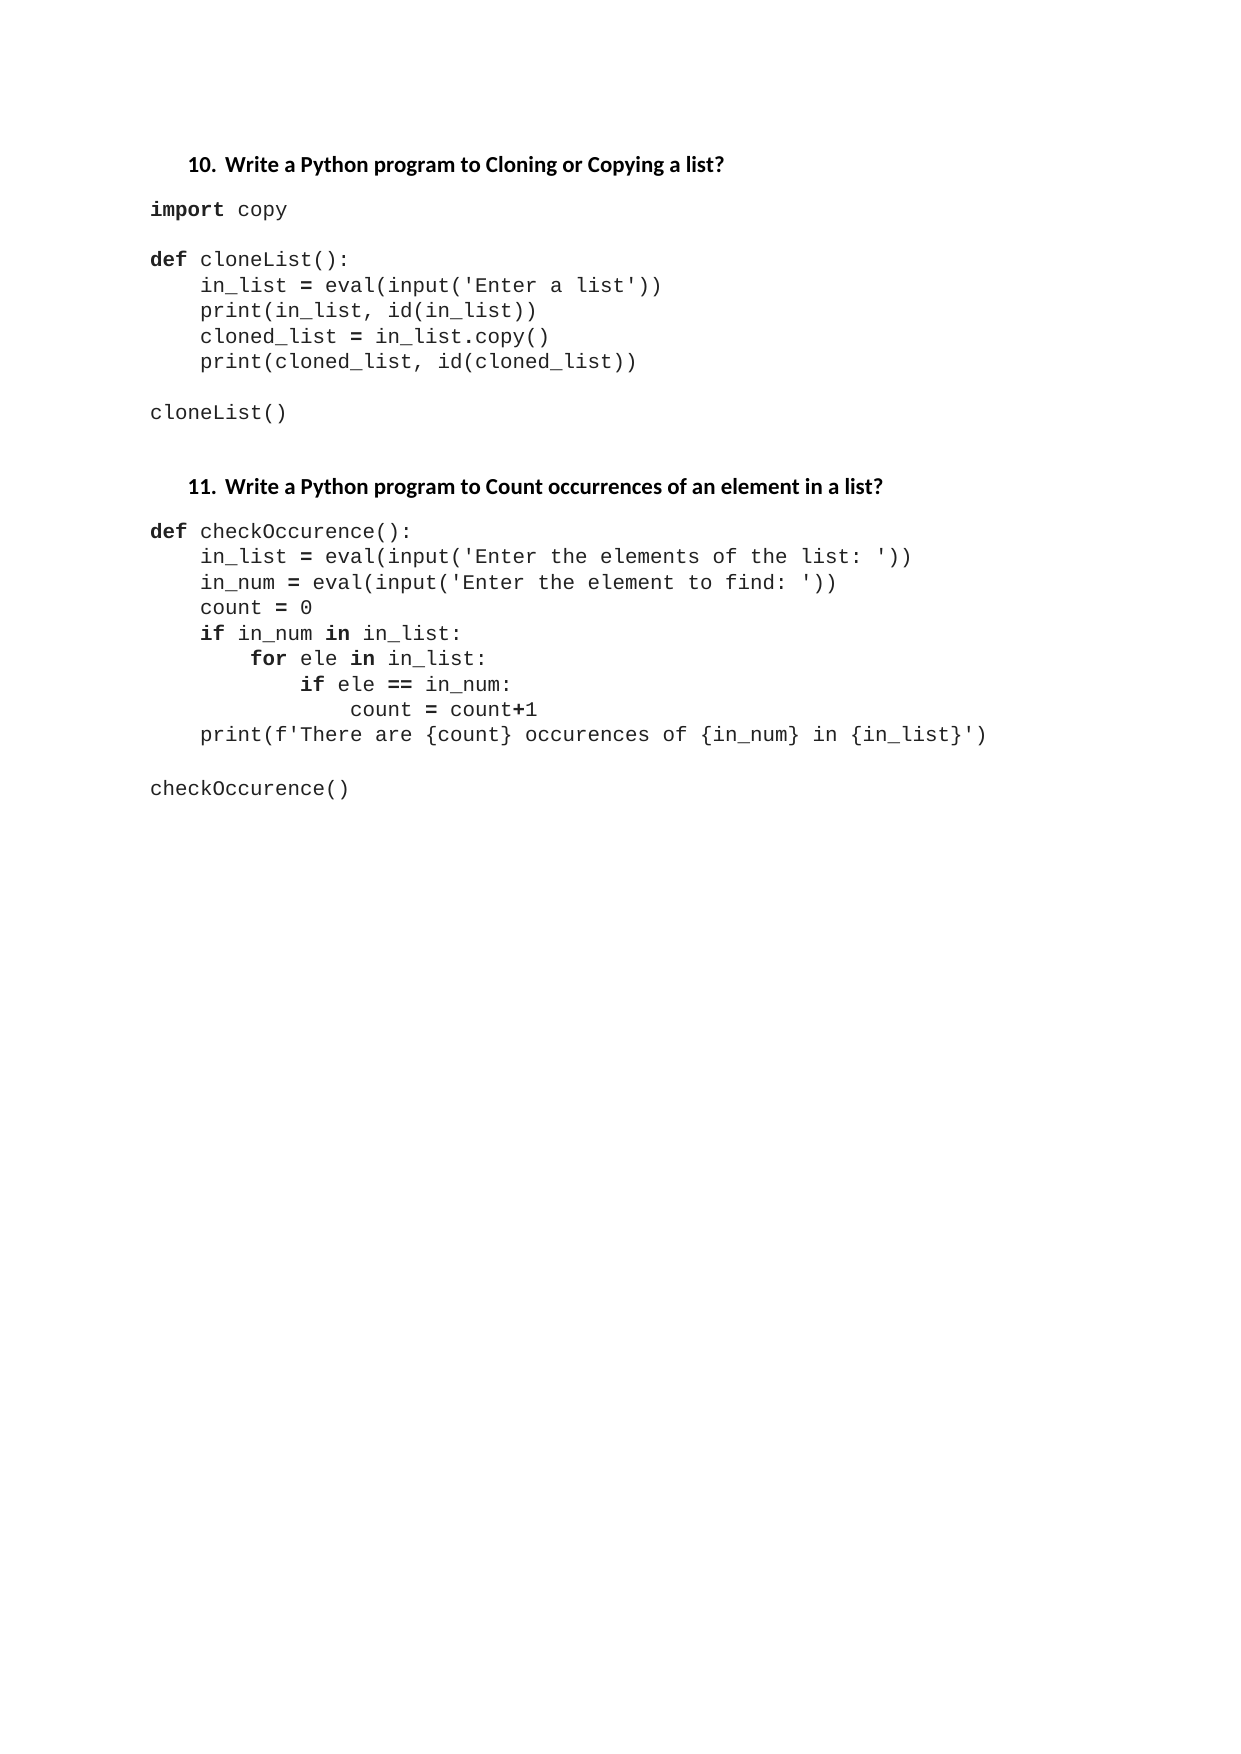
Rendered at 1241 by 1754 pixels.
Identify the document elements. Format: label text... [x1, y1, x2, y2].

text count = 0 [150, 596, 1090, 621]
text import copy [150, 197, 1090, 222]
text if ele == in_num: [150, 672, 1090, 697]
list Write a Python program to Count occurrences of an element in a list? [187, 472, 1090, 501]
text def cloneList(): [150, 248, 1090, 273]
text in_list = eval(input('Enter a list')) [150, 273, 1090, 298]
text count = count+1 [150, 697, 1090, 723]
text in_num = eval(input('Enter the element to find: ')) [150, 570, 1090, 596]
text print(f'There are {count} occurences of {in_num} in {in_list}') [150, 723, 1090, 748]
text print(in_list, id(in_list)) [150, 298, 1090, 324]
text checkOccurence() [150, 776, 1090, 802]
text cloneList() [150, 400, 1090, 426]
text print(cloned_list, id(cloned_list)) [150, 349, 1090, 375]
text def checkOccurence(): [150, 519, 1090, 545]
text in_list = eval(input('Enter the elements of the list: ')) [150, 545, 1090, 570]
list Write a Python program to Cloning or Copying a list? [187, 150, 1090, 178]
text cloned_list = in_list.copy() [150, 324, 1090, 349]
text if in_num in in_list: [150, 621, 1090, 646]
text for ele in in_list: [150, 646, 1090, 672]
